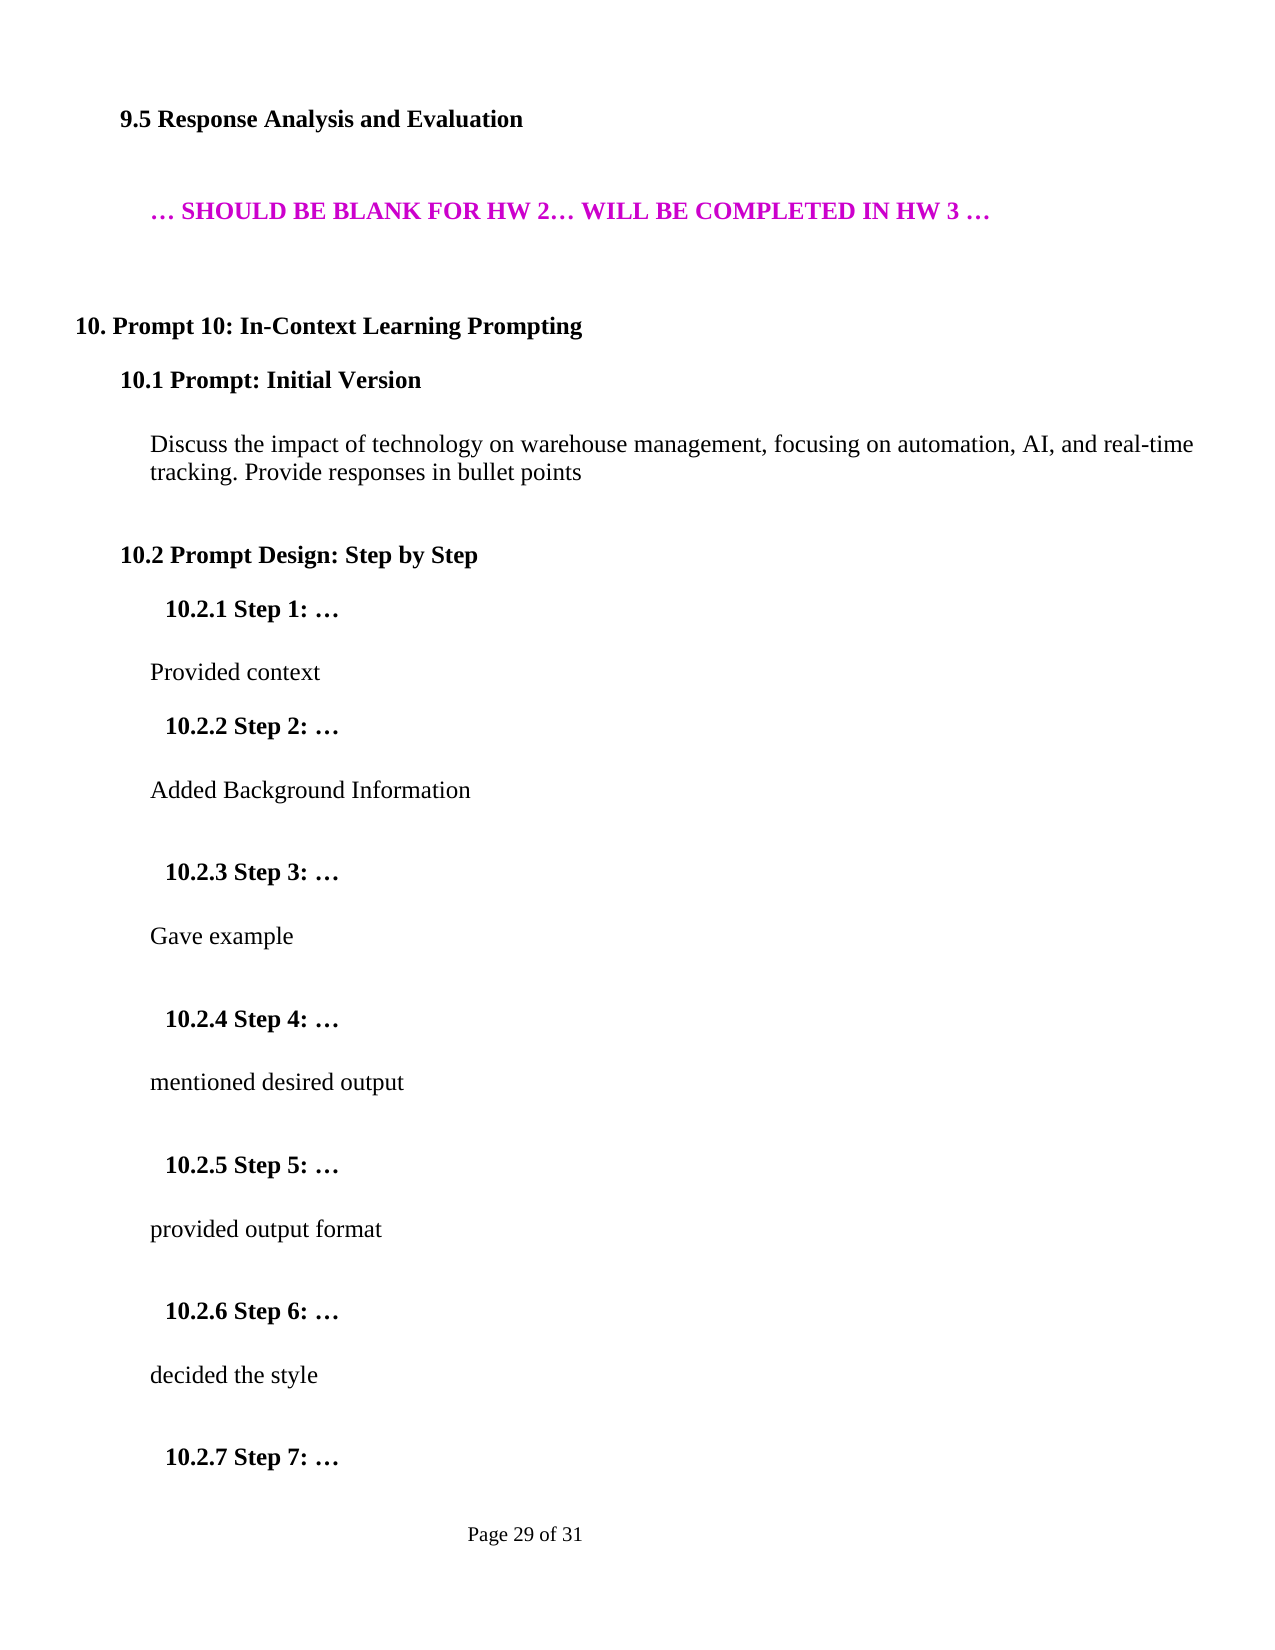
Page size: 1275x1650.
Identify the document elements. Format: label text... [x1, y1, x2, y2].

text Gave example [150, 921, 1200, 950]
subtitle Step 6: … [165, 1296, 1200, 1325]
text Provided context [150, 657, 1200, 686]
subtitle Step 7: … [165, 1442, 1200, 1471]
subtitle Step 1: … [165, 594, 1200, 622]
text mentioned desired output [150, 1067, 1200, 1096]
subtitle Step 3: … [165, 857, 1200, 886]
subtitle Prompt Design: Step by Step [120, 540, 1200, 569]
subtitle Response Analysis and Evaluation [120, 104, 1200, 132]
text decided the style [150, 1360, 1200, 1389]
text Added Background Information [150, 775, 1200, 804]
subtitle Step 2: … [165, 711, 1200, 740]
subtitle Step 5: … [165, 1150, 1200, 1179]
subtitle Prompt: Initial Version [120, 365, 1200, 394]
subtitle Prompt 10: In-Context Learning Prompting [75, 311, 1200, 340]
subtitle Step 4: … [165, 1004, 1200, 1032]
text Discuss the impact of technology on warehouse management, focusing on automation, AI, and real-time tracking. Provide responses in bullet points [150, 429, 1200, 486]
text … SHOULD BE BLANK FOR HW 2… WILL BE COMPLETED IN HW 3 … [150, 196, 1200, 225]
text provided output format [150, 1214, 1200, 1242]
